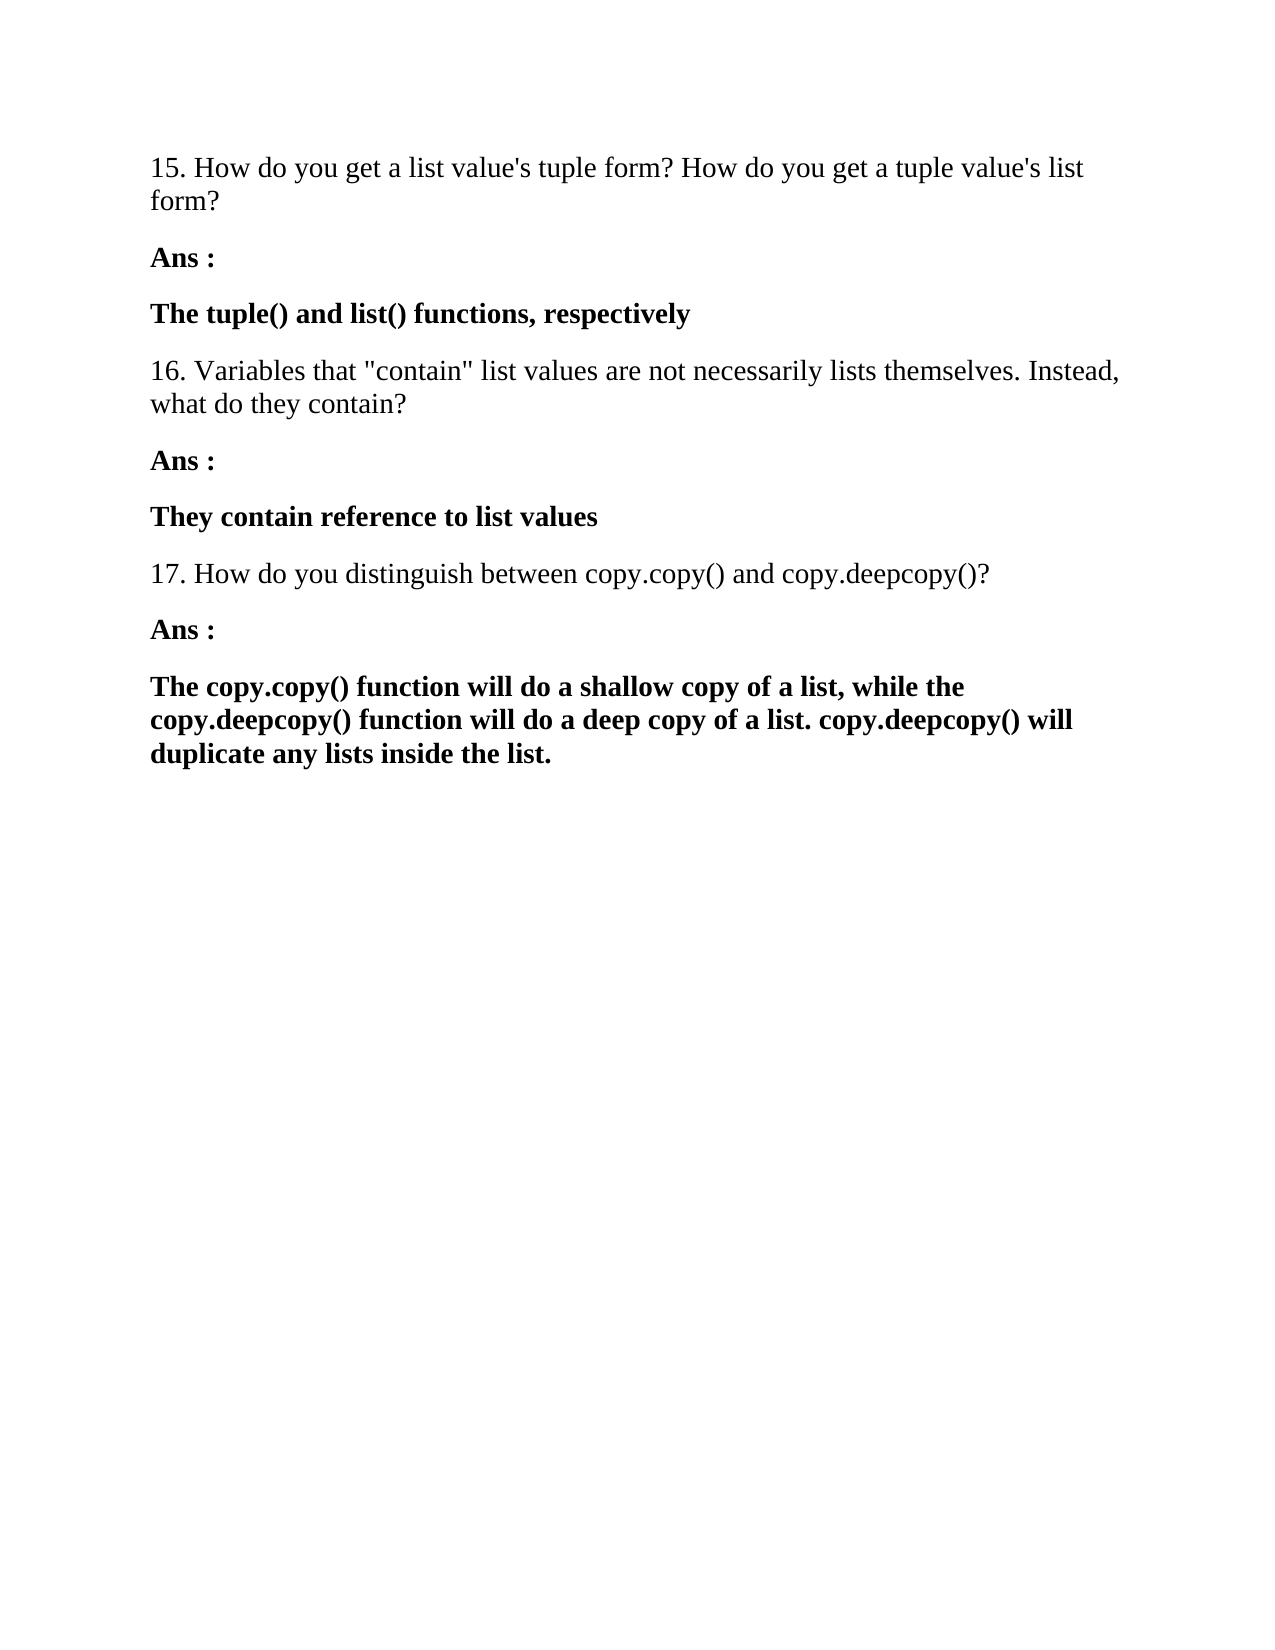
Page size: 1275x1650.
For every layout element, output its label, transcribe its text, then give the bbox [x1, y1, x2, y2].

text 15. How do you get a list value's tuple form? How do you get a tuple value's list form? [150, 150, 1125, 217]
text Ans : [150, 612, 1125, 646]
text Ans : [150, 443, 1125, 476]
text The copy.copy() function will do a shallow copy of a list, while the copy.deepcopy() function will do a deep copy of a list. copy.deepcopy() will duplicate any lists inside the list. [150, 669, 1125, 769]
text 16. Variables that "contain" list values are not necessarily lists themselves. Instead, what do they contain? [150, 353, 1125, 420]
text Ans : [150, 240, 1125, 273]
text 17. How do you distinguish between copy.copy() and copy.deepcopy()? [150, 556, 1125, 589]
text They contain reference to list values [150, 499, 1125, 533]
text The tuple() and list() functions, respectively [150, 296, 1125, 330]
